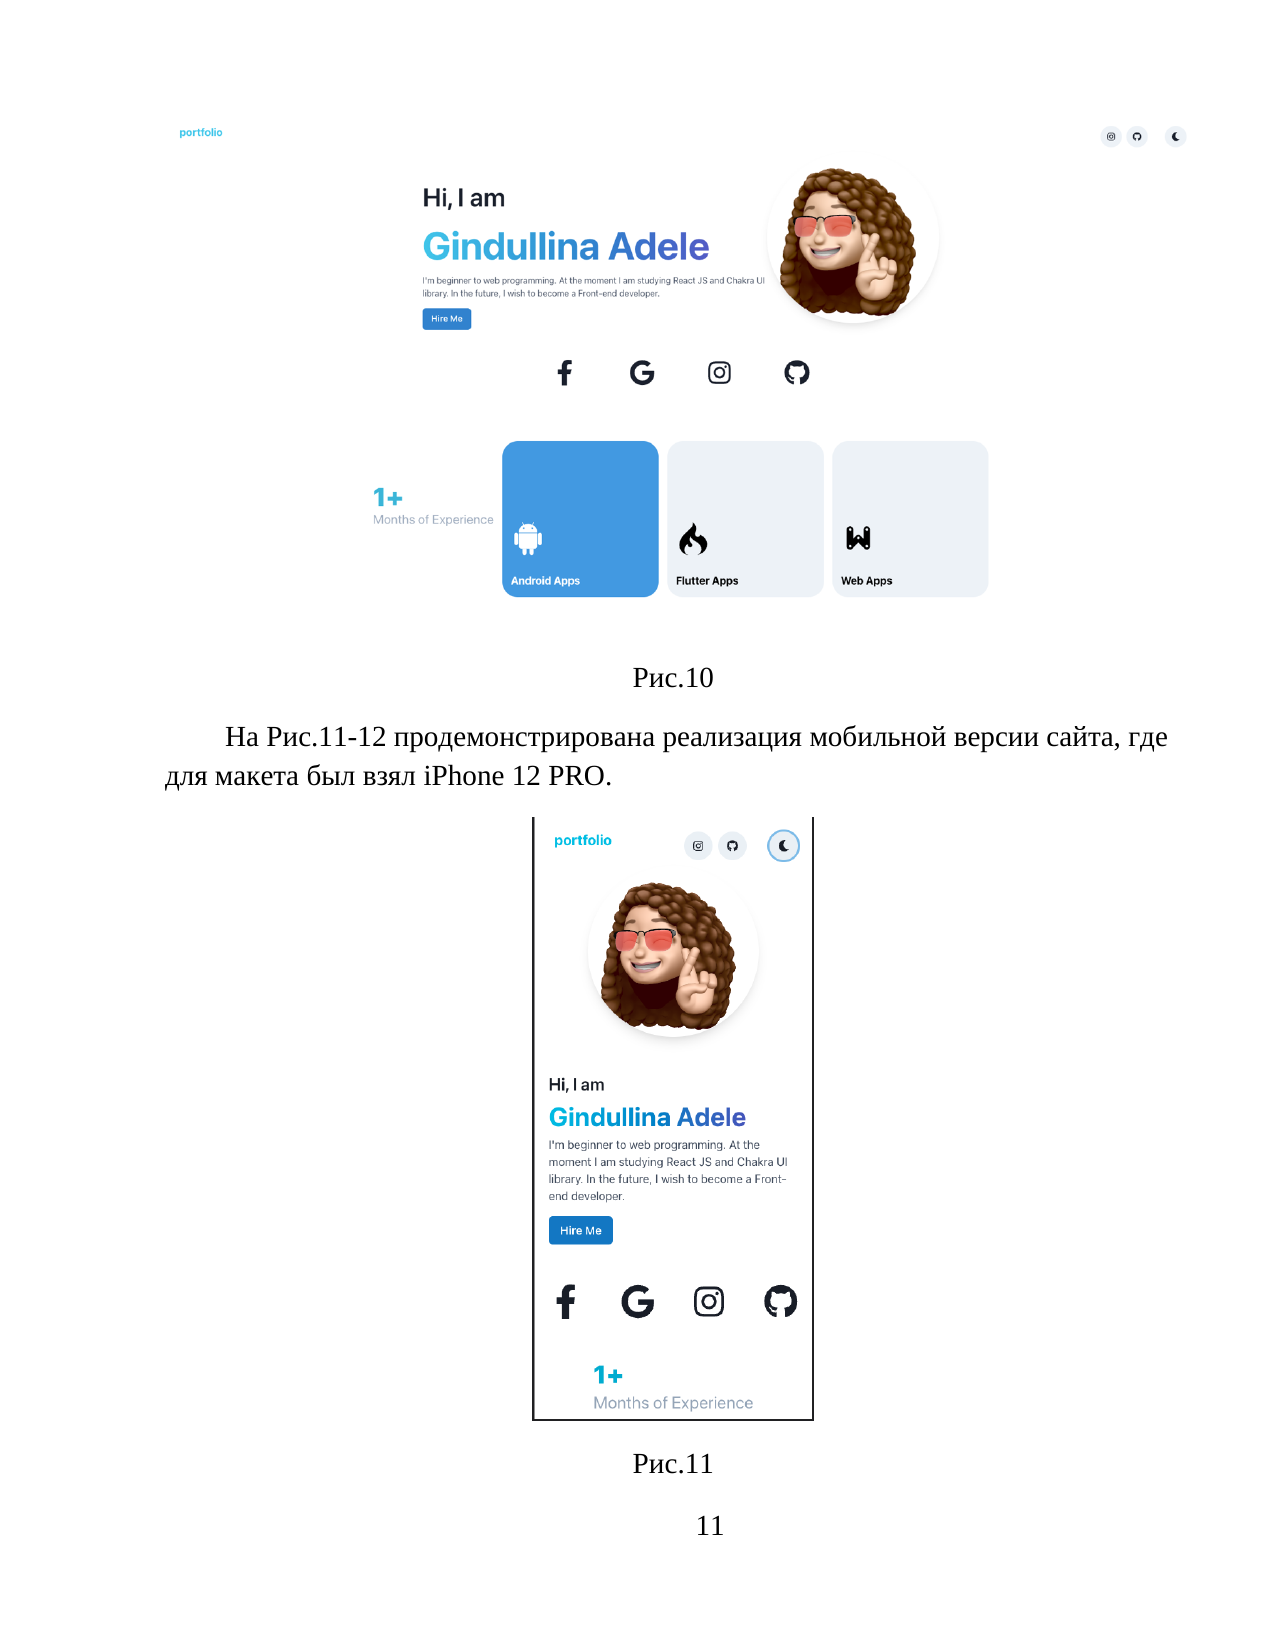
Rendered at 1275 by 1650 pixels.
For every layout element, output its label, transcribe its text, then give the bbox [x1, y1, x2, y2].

text На Рис.11-12 продемонстрирована реализация мобильной версии сайта, где для макета был взял iPhone 12 PRO. [165, 719, 1181, 791]
picture [532, 817, 814, 1421]
text Рис.11 [165, 1446, 1181, 1479]
text Рис.10 [165, 660, 1181, 693]
picture [164, 118, 1197, 634]
